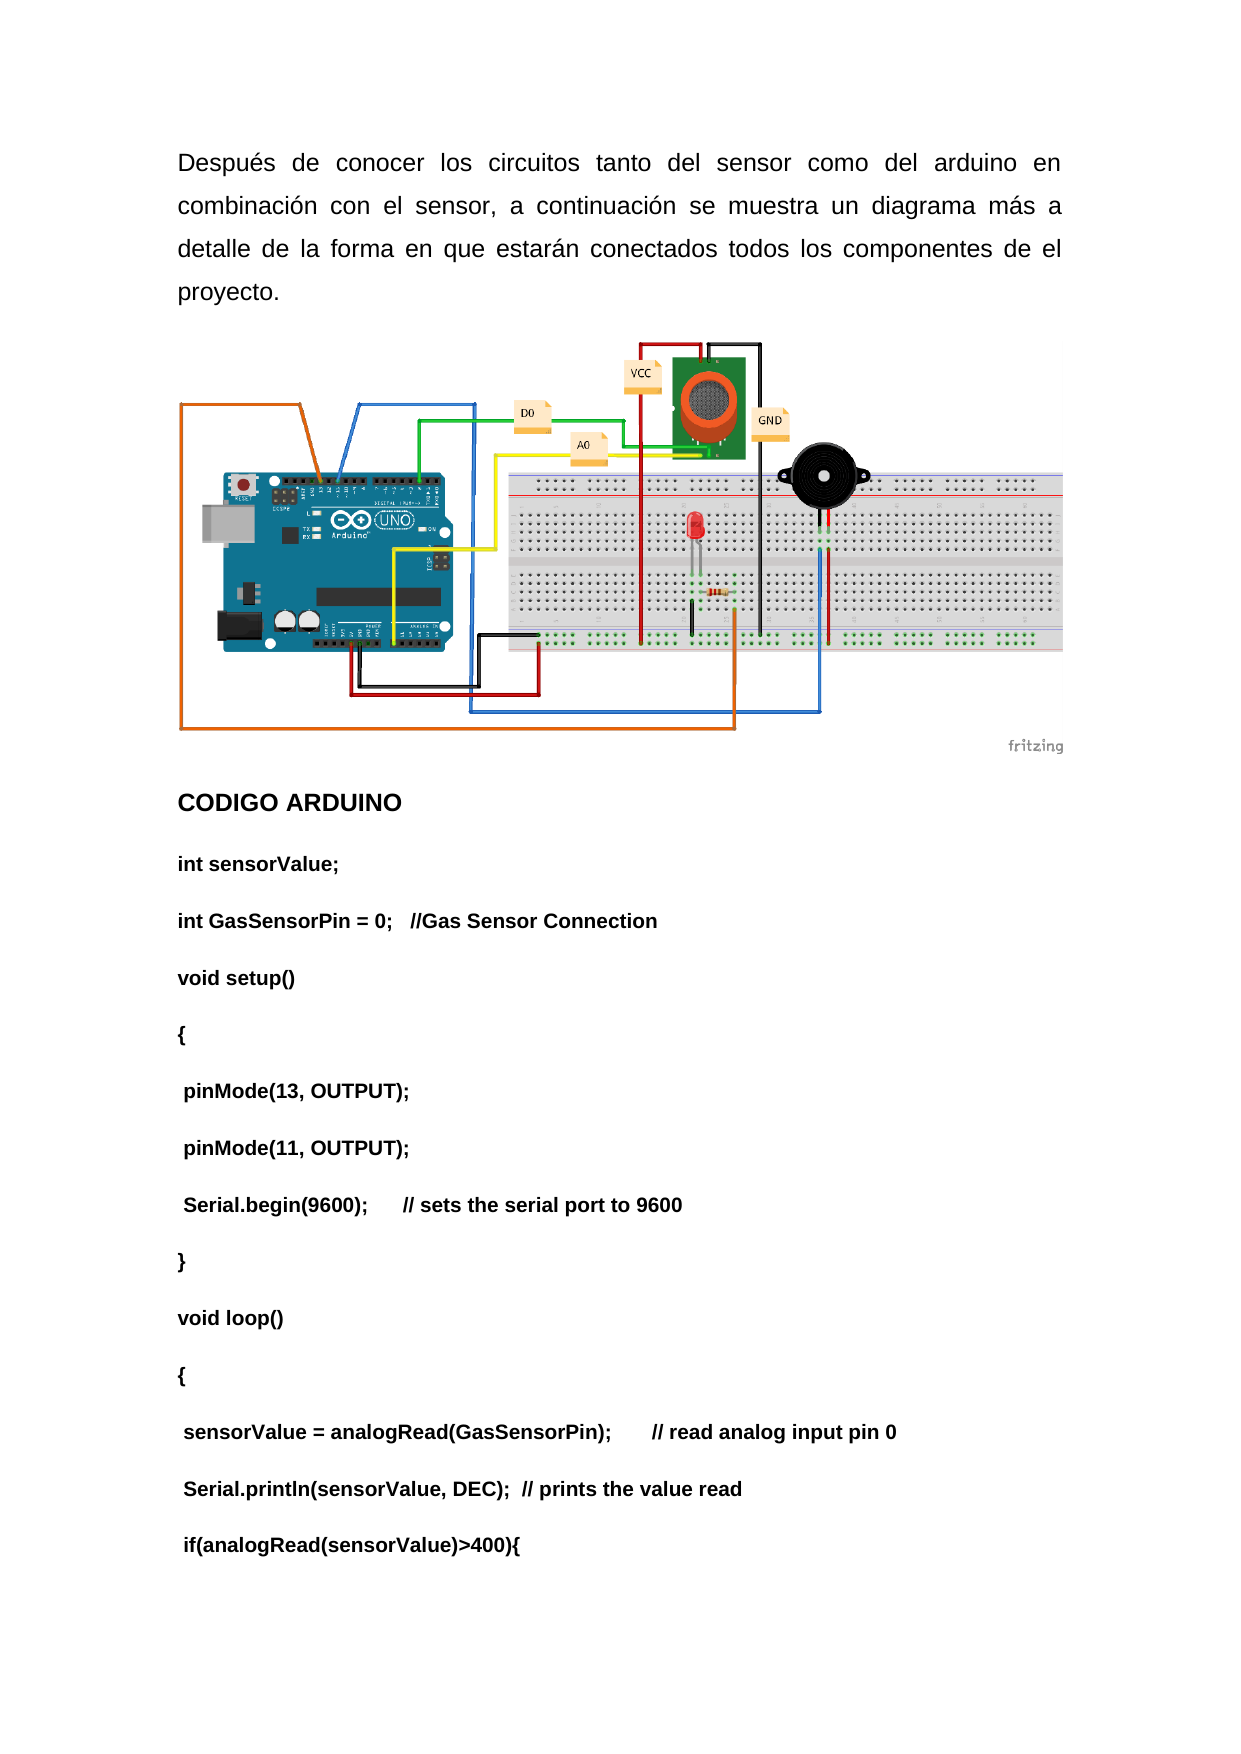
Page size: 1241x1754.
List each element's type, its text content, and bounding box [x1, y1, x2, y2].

text sensorValue = analogRead(GasSensorPin); // read analog input pin 0 [177, 1420, 1063, 1444]
text Serial.begin(9600); // sets the serial port to 9600 [177, 1193, 1063, 1217]
text CODIGO ARDUINO [177, 788, 1063, 817]
picture [177, 341, 1063, 754]
text { [177, 1022, 1063, 1046]
text Serial.println(sensorValue, DEC); // prints the value read [177, 1476, 1063, 1500]
text Después de conocer los circuitos tanto del sensor como del arduino en combinación con el sensor, a continuación se muestra un diagrama más a detalle de la forma en que estarán conectados todos los componentes de el proyecto. [177, 148, 1063, 306]
text pinMode(13, OUTPUT); [177, 1079, 1063, 1103]
text pinMode(11, OUTPUT); [177, 1136, 1063, 1160]
text if(analogRead(sensorValue)>400){ [177, 1533, 1063, 1557]
text int sensorValue; [177, 852, 1063, 876]
text { [177, 1363, 1063, 1387]
text } [177, 1249, 1063, 1273]
text int GasSensorPin = 0; //Gas Sensor Connection [177, 909, 1063, 933]
text void loop() [177, 1306, 1063, 1330]
text void setup() [177, 966, 1063, 989]
